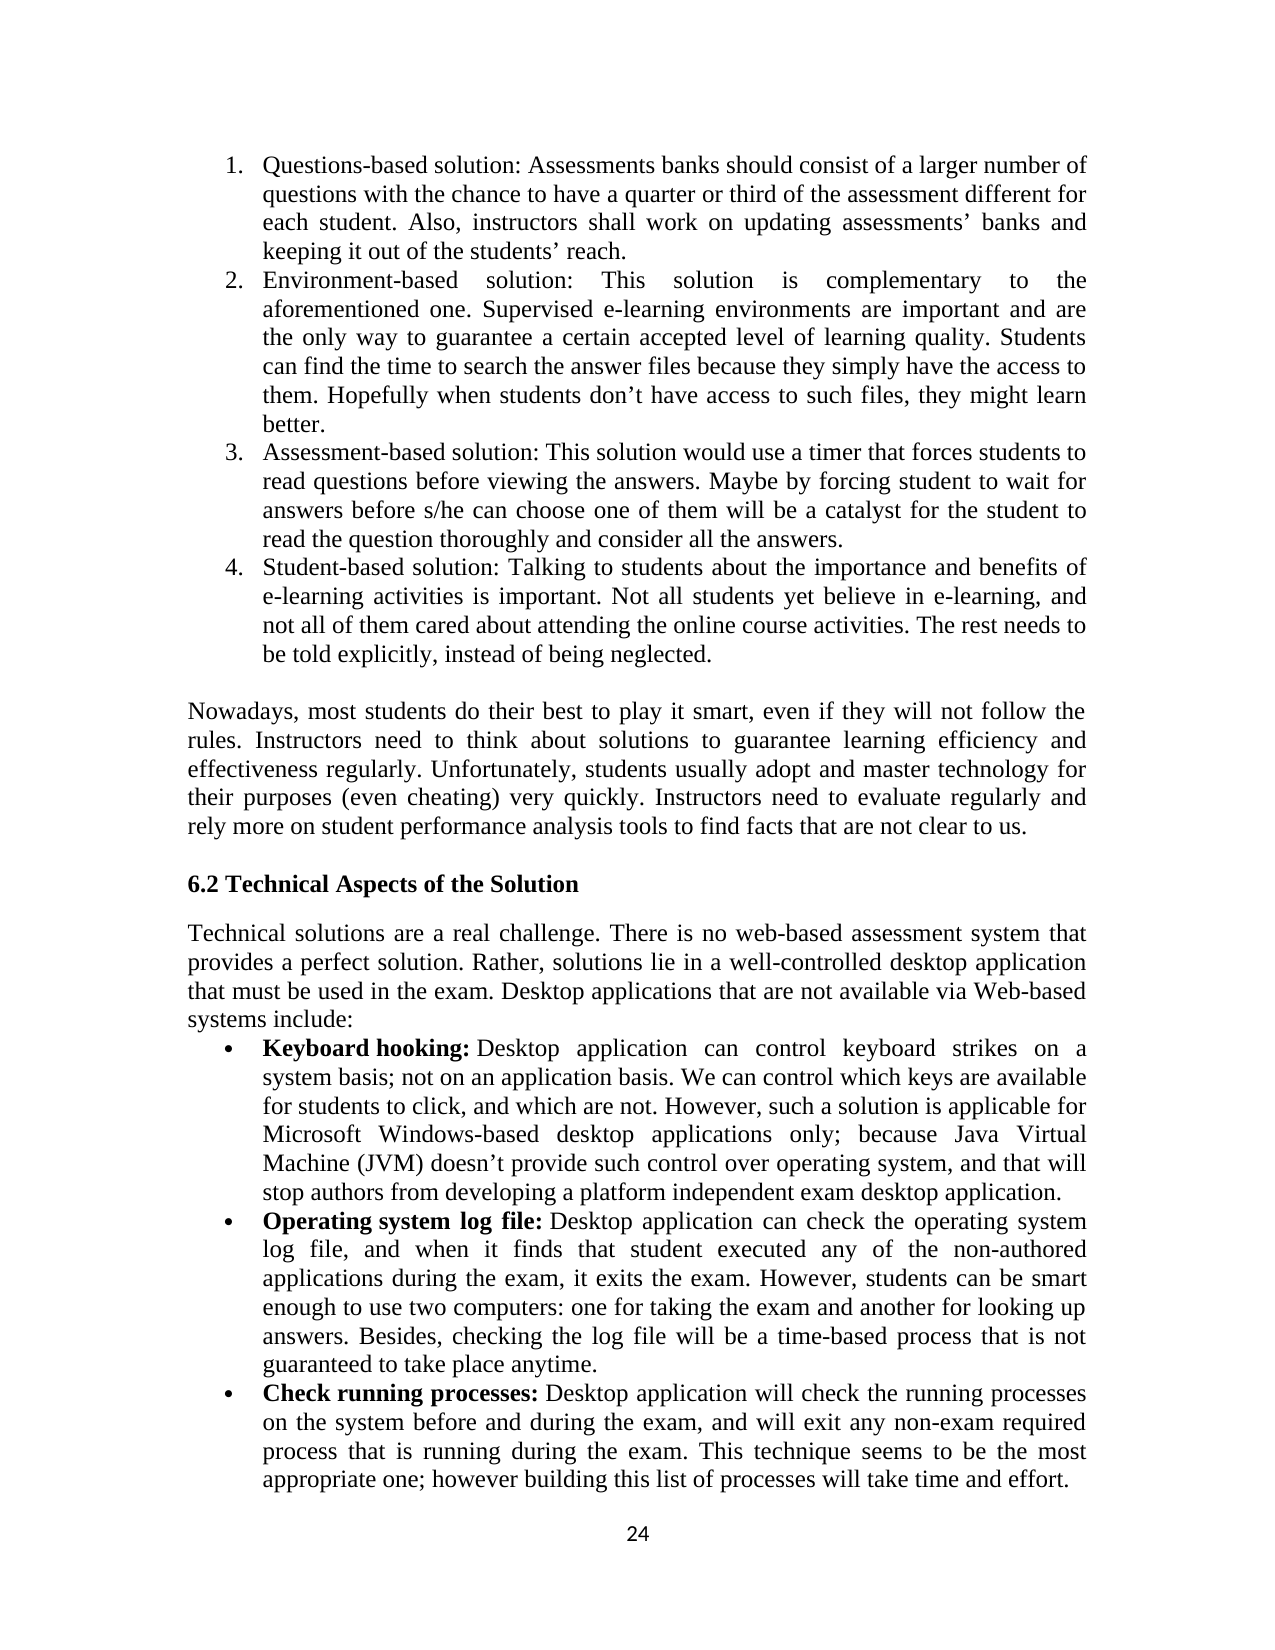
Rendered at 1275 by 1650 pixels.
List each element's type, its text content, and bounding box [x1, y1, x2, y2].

list Operating system log file: Desktop application can check the operating system log file, and when it finds that student executed any of the non-authored applications during the exam, it exits the exam. However, students can be smart enough to use two computers: one for taking the exam and another for looking up answers. Besides, checking the log file will be a time-based process that is not guaranteed to take place anytime. [225, 1206, 1087, 1378]
list Environment-based solution: This solution is complementary to the aforementioned one. Supervised e-learning environments are important and are the only way to guarantee a certain accepted level of learning quality. Students can find the time to search the answer files because they simply have the access to them. Hopefully when students don’t have access to such files, they might learn better. [225, 265, 1087, 437]
list Questions-based solution: Assessments banks should consist of a larger number of questions with the chance to have a quarter or third of the assessment different for each student. Also, instructors shall work on updating assessments’ banks and keeping it out of the students’ reach. [225, 150, 1087, 265]
list Assessment-based solution: This solution would use a timer that forces students to read questions before viewing the answers. Maybe by forcing student to wait for answers before s/he can choose one of them will be a catalyst for the student to read the question thoroughly and consider all the answers. [225, 437, 1087, 552]
list Keyboard hooking: Desktop application can control keyboard strikes on a system basis; not on an application basis. We can control which keys are available for students to click, and which are not. However, such a solution is applicable for Microsoft Windows-based desktop applications only; because Java Virtual Machine (JVM) doesn’t provide such control over operating system, and that will stop authors from developing a platform independent exam desktop application. [225, 1033, 1087, 1206]
text Technical solutions are a real challenge. There is no web-based assessment system that provides a perfect solution. Rather, solutions lie in a well-controlled desktop application that must be used in the exam. Desktop applications that are not available via Web-based systems include: [187, 918, 1087, 1033]
text Nowadays, most students do their best to play it smart, even if they will not follow the rules. Instructors need to think about solutions to guarantee learning efficiency and effectiveness regularly. Unfortunately, students usually adopt and master technology for their purposes (even cheating) very quickly. Instructors need to evaluate regularly and rely more on student performance analysis tools to find facts that are not clear to us. [187, 696, 1087, 840]
list Student-based solution: Talking to students about the importance and benefits of e-learning activities is important. Not all students yet believe in e-learning, and not all of them cared about attending the online course activities. The rest needs to be told explicitly, instead of being neglected. [225, 552, 1087, 667]
list Technical Aspects of the Solution [187, 869, 1087, 897]
list Check running processes: Desktop application will check the running processes on the system before and during the exam, and will exit any non-exam required process that is running during the exam. This technique seems to be the most appropriate one; however building this list of processes will take time and effort. [225, 1378, 1087, 1493]
